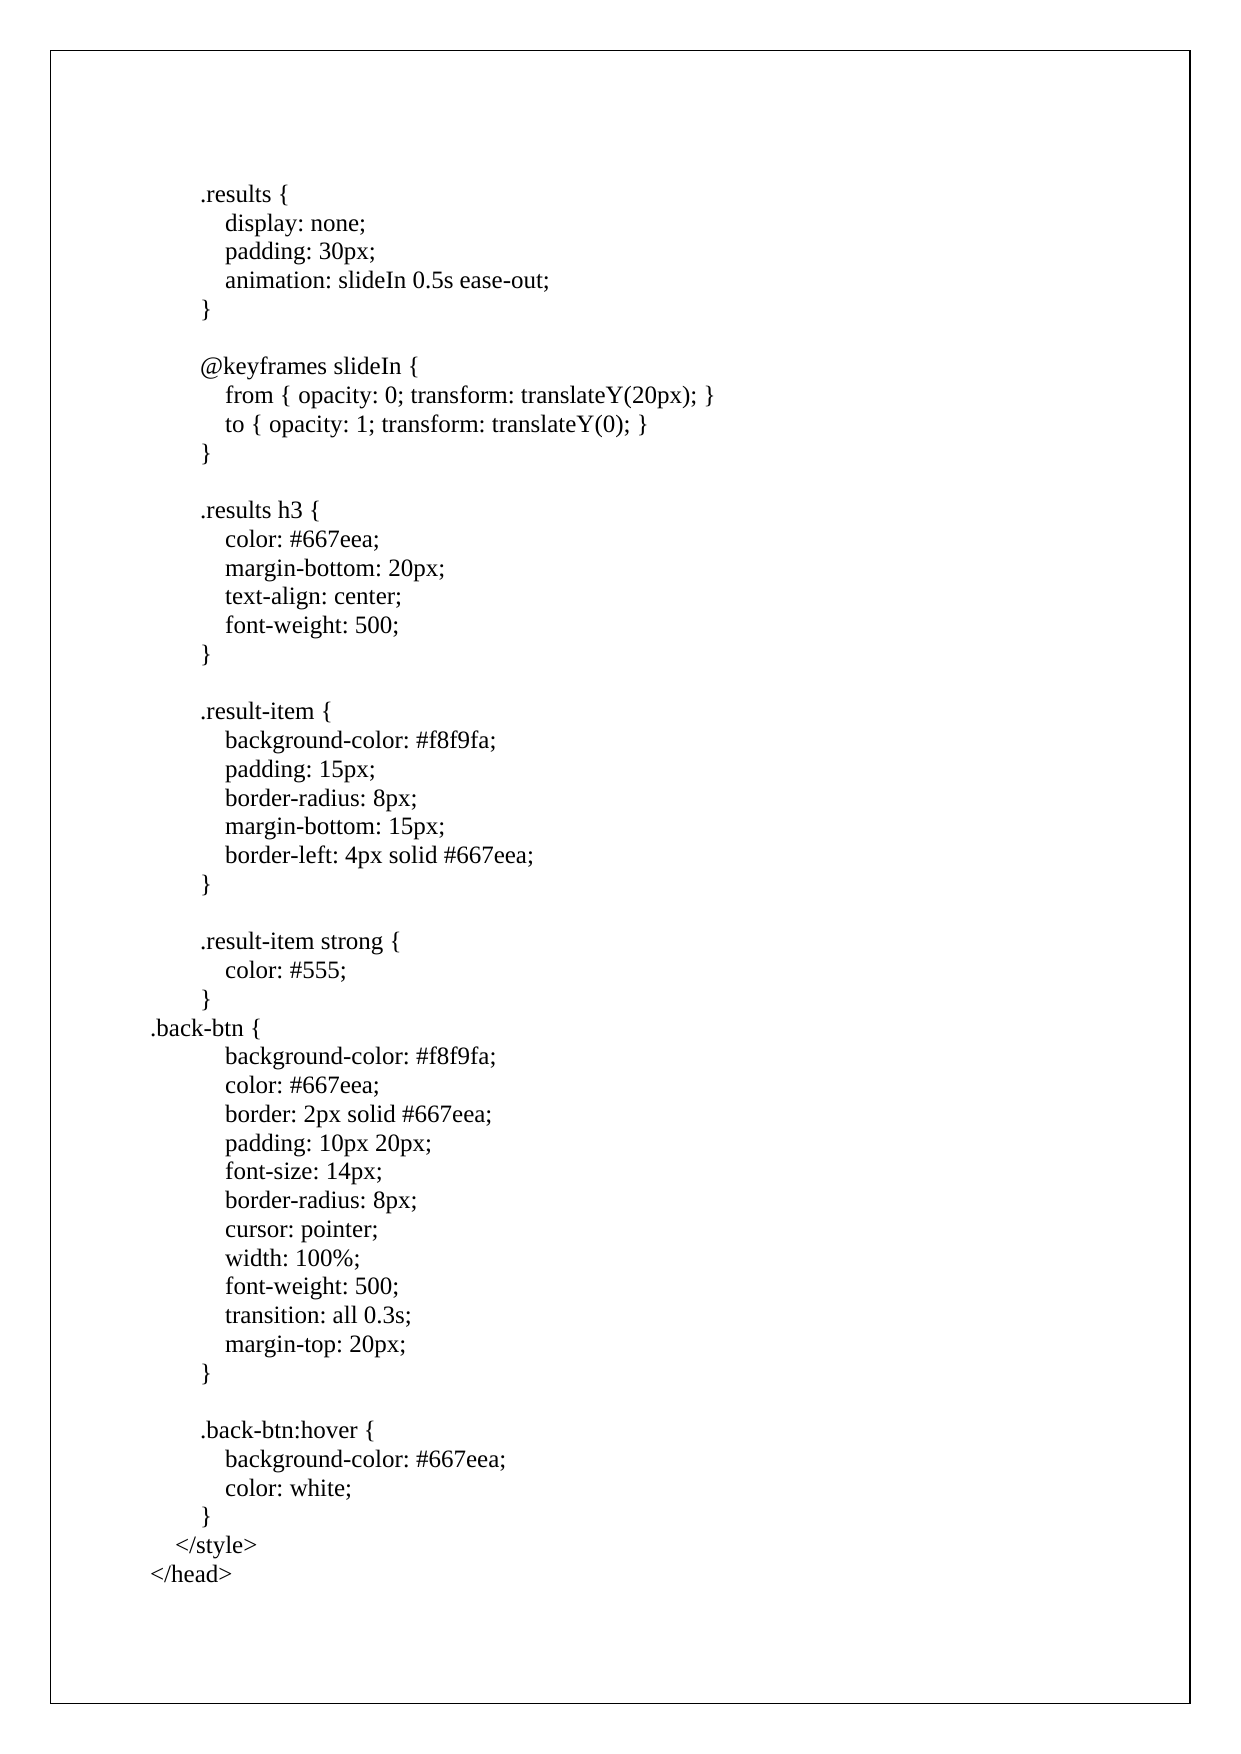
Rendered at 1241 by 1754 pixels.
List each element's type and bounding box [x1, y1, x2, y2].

text [150, 150, 1097, 1013]
text [150, 1013, 1097, 1588]
